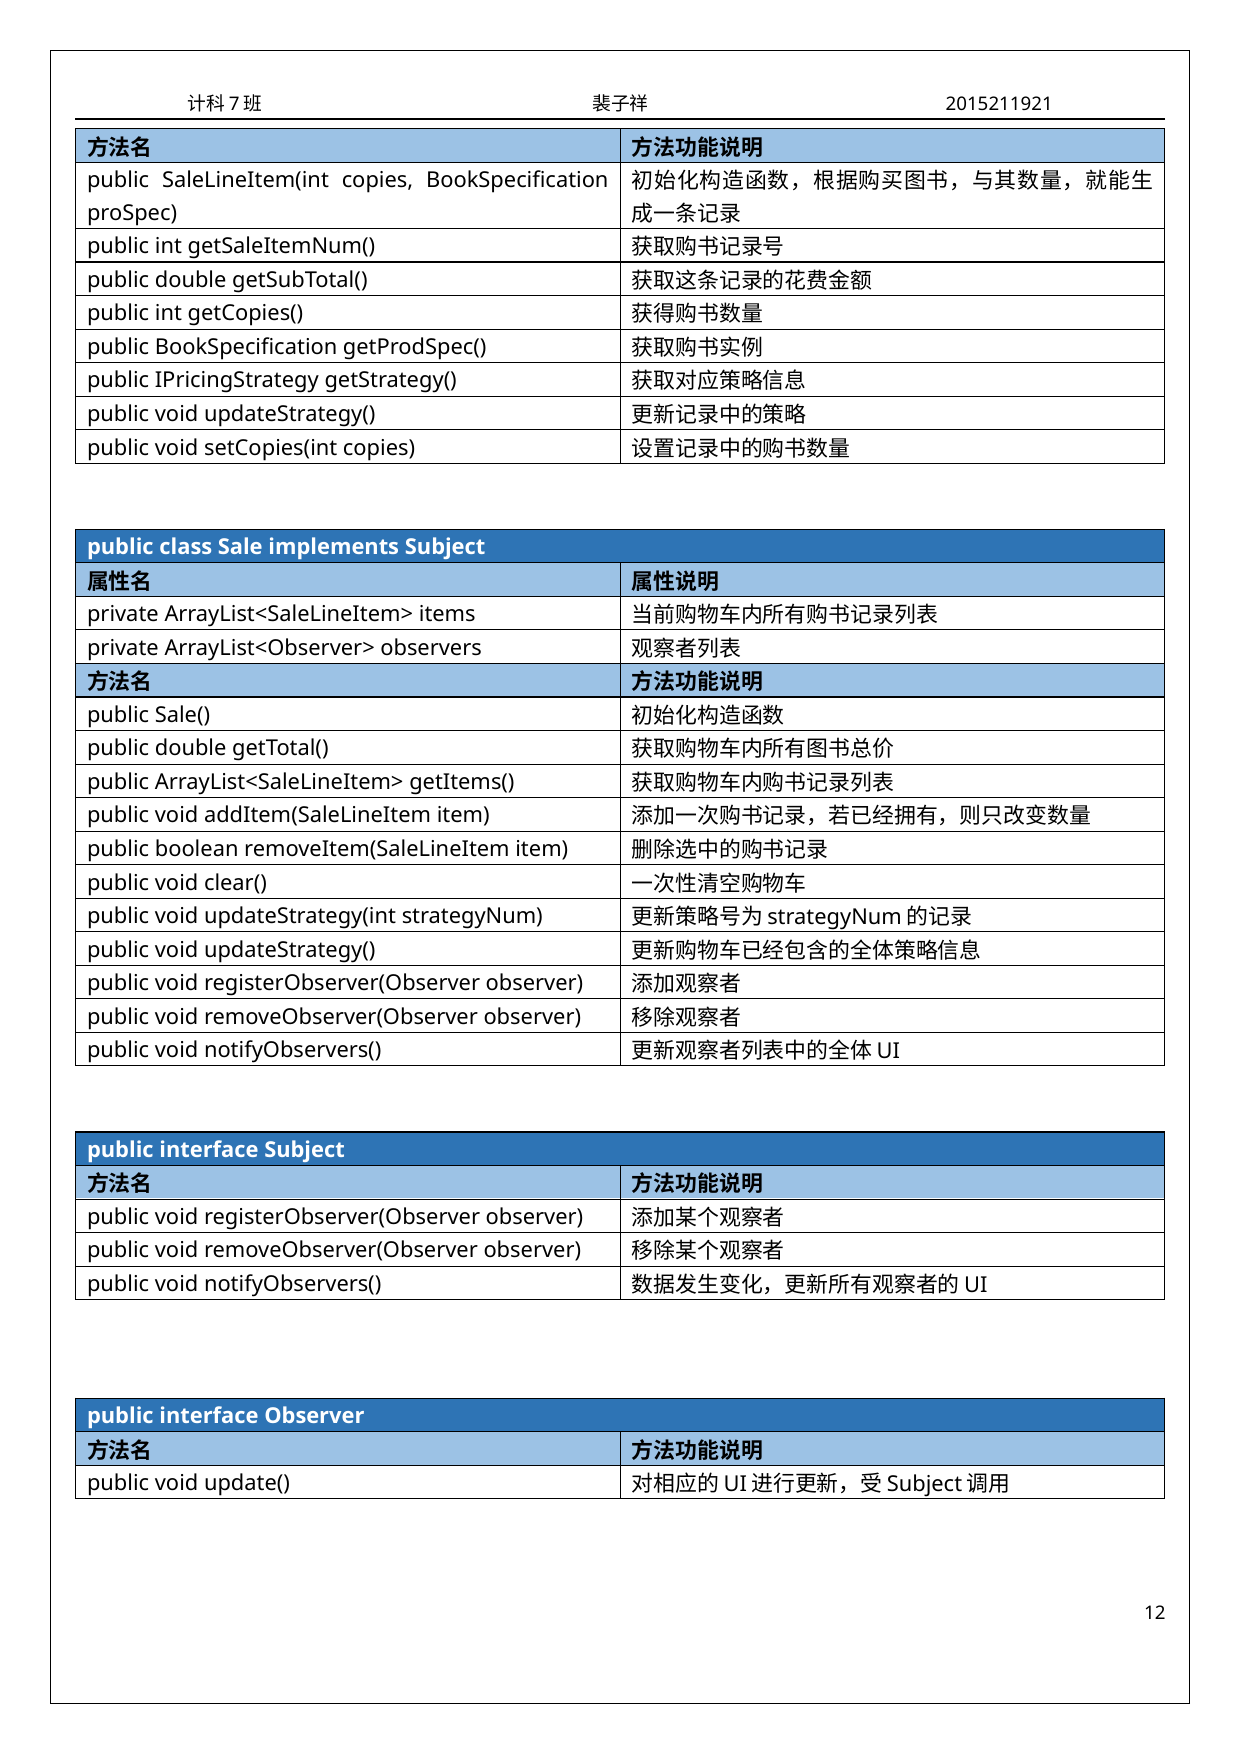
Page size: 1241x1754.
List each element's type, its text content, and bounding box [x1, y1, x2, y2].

table_cell public void clear() [76, 865, 620, 898]
table_cell public IPricingStrategy getStrategy() [76, 363, 620, 396]
table_cell 方法功能说明 [621, 1166, 1164, 1198]
table_cell public boolean removeItem(SaleLineItem item) [76, 832, 620, 864]
table_cell 获取对应策略信息 [621, 363, 1164, 396]
table_cell public void removeObserver(Observer observer) [76, 1233, 620, 1266]
table_header public interface Subject [76, 1133, 1164, 1165]
table_cell 添加某个观察者 [621, 1200, 1164, 1232]
table_cell 设置记录中的购书数量 [621, 430, 1164, 463]
table_cell 更新策略号为strategyNum的记录 [621, 899, 1164, 931]
table_cell public void removeObserver(Observer observer) [76, 999, 620, 1032]
table_cell 对相应的UI进行更新，受Subject调用 [621, 1466, 1164, 1498]
table_cell public double getSubTotal() [76, 263, 620, 295]
table_cell public void registerObserver(Observer observer) [76, 966, 620, 998]
table_cell 获得购书数量 [621, 296, 1164, 328]
table_cell 方法名 [76, 129, 620, 162]
table_cell 添加观察者 [621, 966, 1164, 998]
table_cell 初始化构造函数，根据购买图书，与其数量，就能生成一条记录 [621, 163, 1164, 228]
table_cell public ArrayList<SaleLineItem> getItems() [76, 765, 620, 797]
table_cell private ArrayList<Observer> observers [76, 630, 620, 663]
table_header public interface Observer [76, 1399, 1164, 1431]
table_cell public void addItem(SaleLineItem item) [76, 798, 620, 831]
table_cell 获取购书实例 [621, 330, 1164, 362]
table_cell 当前购物车内所有购书记录列表 [621, 597, 1164, 629]
table_cell 更新记录中的策略 [621, 397, 1164, 429]
table_cell public void setCopies(int copies) [76, 430, 620, 463]
table_cell public void notifyObservers() [76, 1033, 620, 1065]
table_cell public SaleLineItem(int copies, BookSpecification proSpec) [76, 163, 620, 228]
table_cell 方法名 [76, 1166, 620, 1198]
table_cell 方法名 [76, 1432, 620, 1465]
table_cell 方法名 [76, 664, 620, 696]
table_cell public void registerObserver(Observer observer) [76, 1200, 620, 1232]
table_cell 属性名 [76, 563, 620, 596]
table_header public class Sale implements Subject [76, 530, 1164, 562]
table_cell 方法功能说明 [621, 1432, 1164, 1465]
table_cell public int getSaleItemNum() [76, 229, 620, 261]
table_cell 获取这条记录的花费金额 [621, 263, 1164, 295]
table_cell 移除某个观察者 [621, 1233, 1164, 1266]
table_cell public Sale() [76, 698, 620, 730]
table_cell 更新观察者列表中的全体UI [621, 1033, 1164, 1065]
table_cell 数据发生变化，更新所有观察者的UI [621, 1267, 1164, 1299]
table_cell 一次性清空购物车 [621, 865, 1164, 898]
table_cell 获取购书记录号 [621, 229, 1164, 261]
table_cell 更新购物车已经包含的全体策略信息 [621, 932, 1164, 965]
table_cell 初始化构造函数 [621, 698, 1164, 730]
table_cell 获取购物车内所有图书总价 [621, 731, 1164, 763]
table_cell 删除选中的购书记录 [621, 832, 1164, 864]
table_cell public double getTotal() [76, 731, 620, 763]
table_cell public void updateStrategy(int strategyNum) [76, 899, 620, 931]
table_cell 属性说明 [621, 563, 1164, 596]
table_cell public int getCopies() [76, 296, 620, 328]
table_cell public void updateStrategy() [76, 932, 620, 965]
table_cell 方法功能说明 [621, 129, 1164, 162]
table_cell public void notifyObservers() [76, 1267, 620, 1299]
table_cell 观察者列表 [621, 630, 1164, 663]
table_cell 获取购物车内购书记录列表 [621, 765, 1164, 797]
table_cell public void update() [76, 1466, 620, 1498]
table_cell 添加一次购书记录，若已经拥有，则只改变数量 [621, 798, 1164, 831]
table_cell 移除观察者 [621, 999, 1164, 1032]
table_cell public BookSpecification getProdSpec() [76, 330, 620, 362]
table_cell public void updateStrategy() [76, 397, 620, 429]
table_cell private ArrayList<SaleLineItem> items [76, 597, 620, 629]
table_cell 方法功能说明 [621, 664, 1164, 696]
